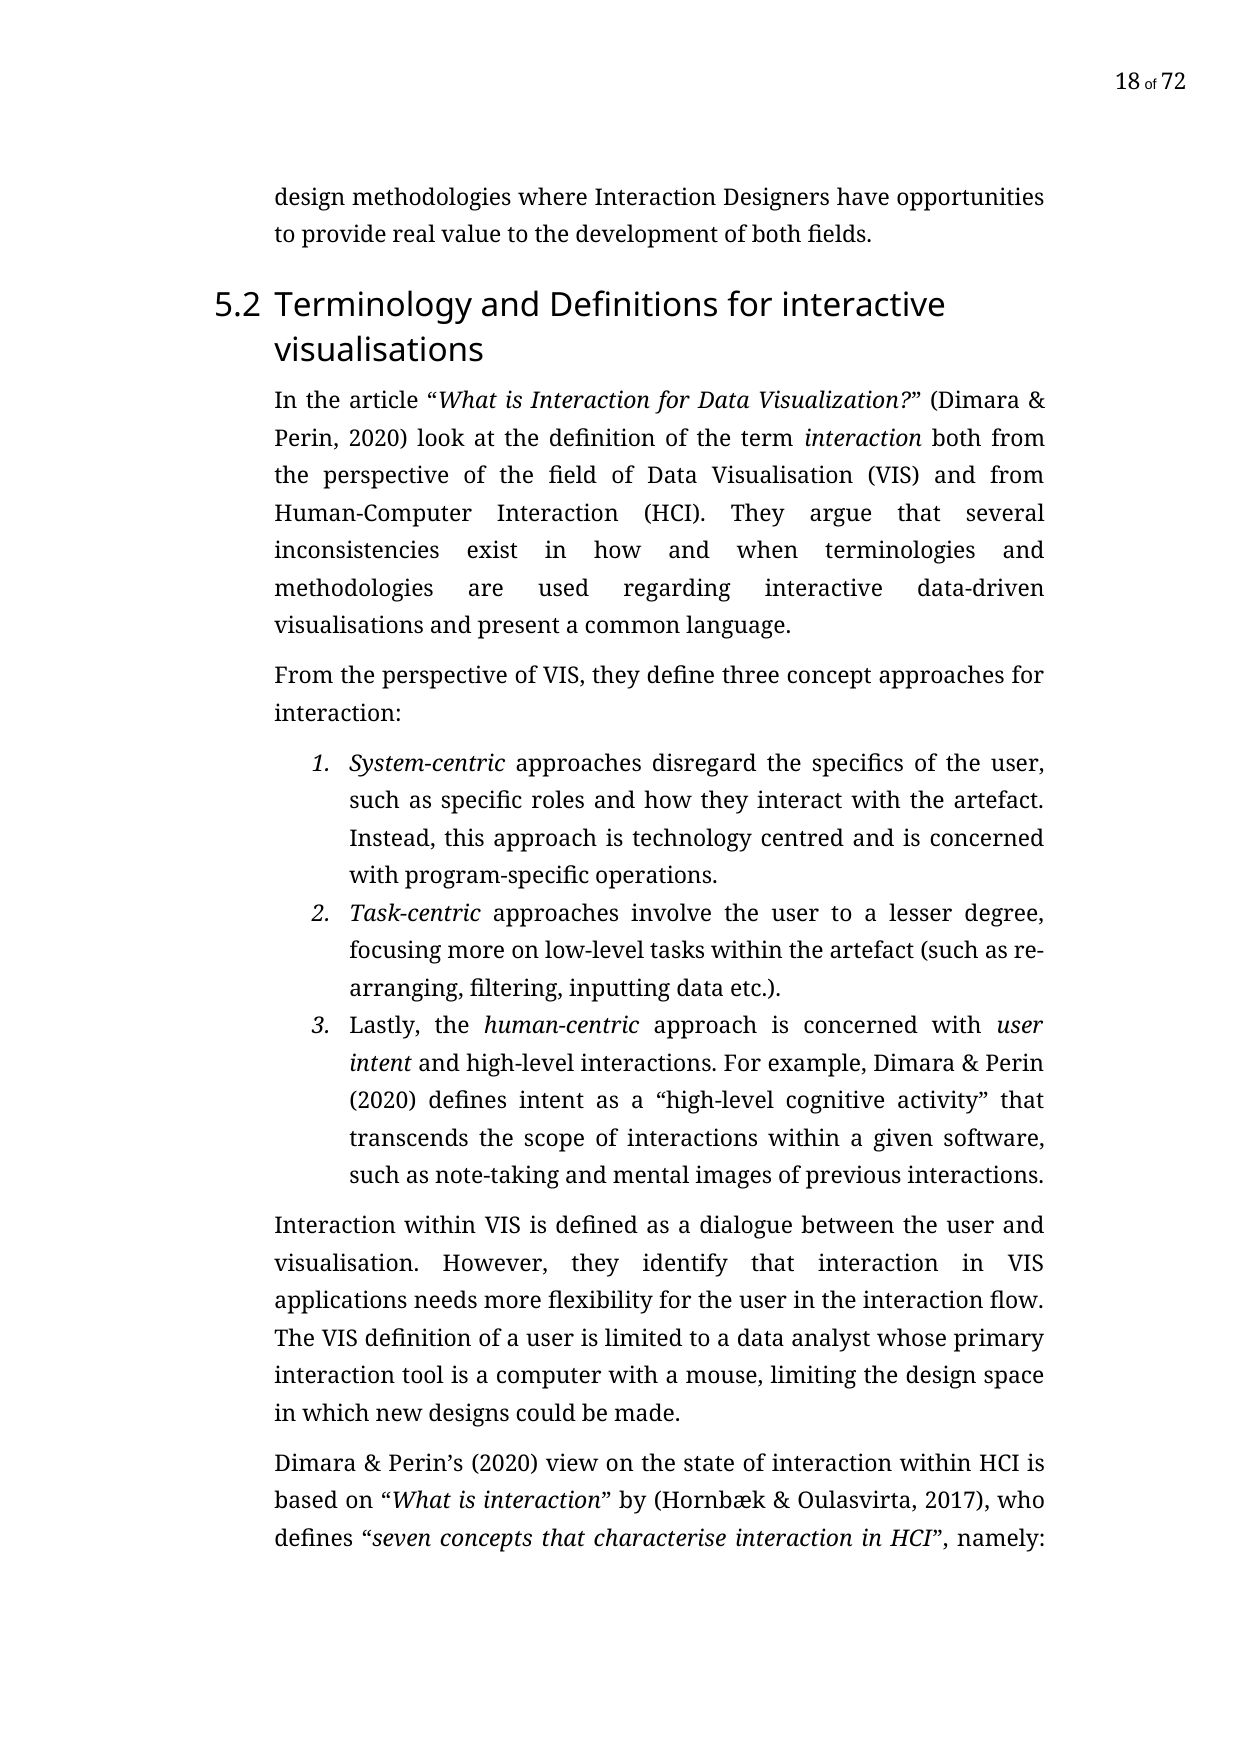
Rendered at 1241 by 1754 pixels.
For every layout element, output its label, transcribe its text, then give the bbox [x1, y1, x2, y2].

list Task-centric approaches involve the user to a lesser degree, focusing more on low-level tasks within the artefact (such as re-arranging, filtering, inputting data etc.). [312, 896, 1045, 1003]
text From the perspective of VIS, they define three concept approaches for interaction: [274, 659, 1045, 728]
list Lastly, the human-centric approach is concerned with user intent and high-level interactions. For example, Dimara & Perin (2020) defines intent as a “high-level cognitive activity” that transcends the scope of interactions within a given software, such as note-taking and mental images of previous interactions. [312, 1009, 1045, 1190]
subtitle Terminology and Definitions for interactive visualisations [214, 281, 1045, 371]
list System-centric approaches disregard the specifics of the user, such as specific roles and how they interact with the artefact. Instead, this approach is technology centred and is concerned with program-specific operations. [312, 746, 1045, 890]
text In the article “What is Interaction for Data Visualization?” (Dimara & Perin, 2020) look at the definition of the term interaction both from the perspective of the field of Data Visualisation (VIS) and from Human-Computer Interaction (HCI). They argue that several inconsistencies exist in how and when terminologies and methodologies are used regarding interactive data-driven visualisations and present a common language. [274, 384, 1045, 640]
text Interaction within VIS is defined as a dialogue between the user and visualisation. However, they identify that interaction in VIS applications needs more flexibility for the user in the interaction flow. The VIS definition of a user is limited to a data analyst whose primary interaction tool is a computer with a mouse, limiting the design space in which new designs could be made. [274, 1209, 1045, 1428]
